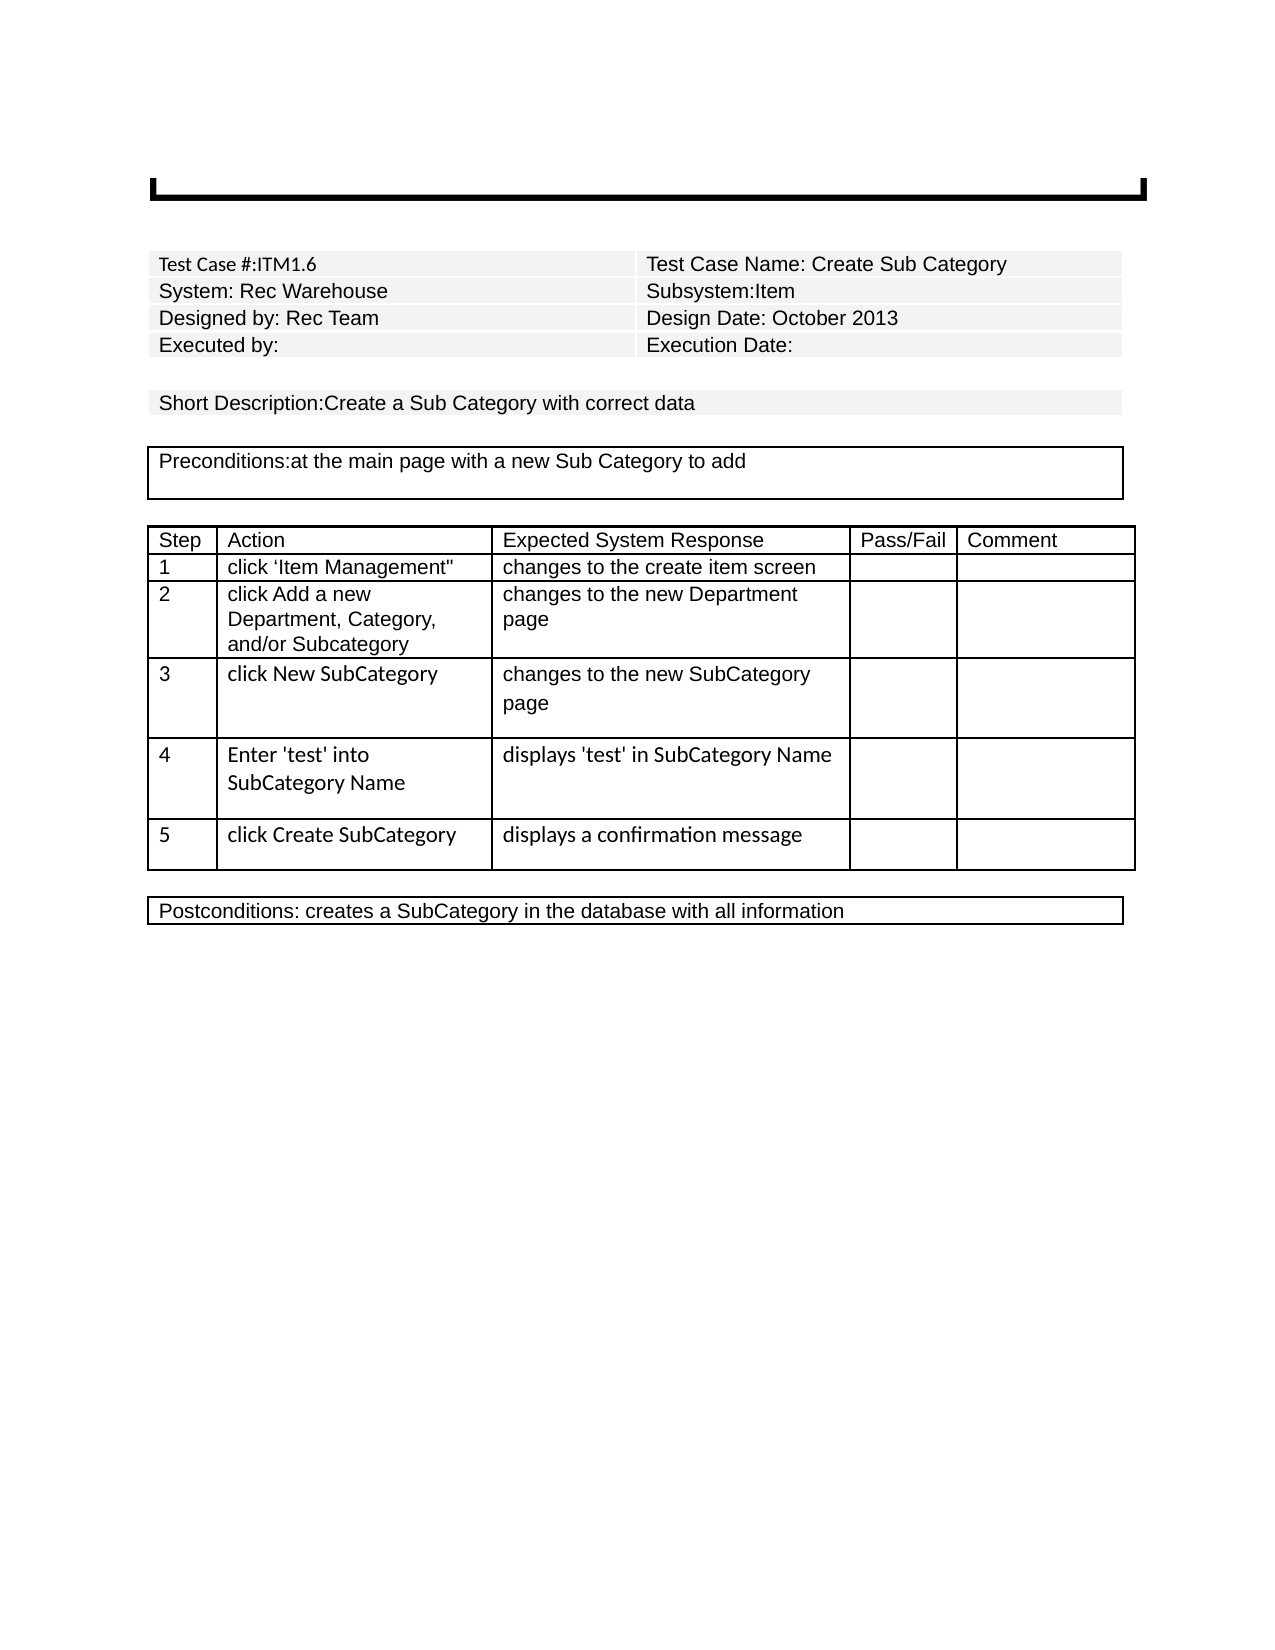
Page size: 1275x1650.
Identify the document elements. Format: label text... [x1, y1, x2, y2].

table_cell 5 [149, 820, 216, 869]
table_cell 2 [149, 582, 216, 657]
table_header Expected System Response [493, 528, 849, 552]
table_cell [851, 739, 956, 817]
table_cell changes to the new Department page [493, 582, 849, 657]
table_cell [958, 659, 1134, 737]
table_cell 4 [149, 739, 216, 817]
table_cell Subsystem:Item [637, 278, 1122, 303]
table_cell changes to the create item screen [493, 555, 849, 579]
table_cell 1 [149, 555, 216, 579]
table_cell [851, 582, 956, 657]
table_cell displays 'test' in SubCategory Name [493, 739, 849, 817]
table_cell [958, 582, 1134, 657]
table_cell click ‘Item Management" [218, 555, 491, 579]
table_cell [958, 555, 1134, 579]
table_cell [851, 555, 956, 579]
table_cell 3 [149, 659, 216, 737]
table_cell Execution Date: [637, 333, 1122, 357]
table_cell click Create SubCategory [218, 820, 491, 869]
table_cell Executed by: [149, 333, 635, 357]
table_cell [851, 820, 956, 869]
table_cell displays a confirmation message [493, 820, 849, 869]
table_header Test Case #:ITM1.6 [149, 251, 635, 276]
table_header Action [218, 528, 491, 552]
table_header Test Case Name: Create Sub Category [637, 251, 1122, 276]
table_cell System: Rec Warehouse [149, 278, 635, 303]
table_cell changes to the new SubCategory page [493, 659, 849, 737]
table_cell [958, 739, 1134, 817]
table_cell Enter 'test' into SubCategory Name [218, 739, 491, 817]
table_cell Designed by: Rec Team [149, 305, 635, 330]
table_cell click New SubCategory [218, 659, 491, 737]
table_cell [851, 659, 956, 737]
table_header Comment [958, 528, 1134, 552]
table_header Pass/Fail [851, 528, 956, 552]
table_header Postconditions: creates a SubCategory in the database with all information [149, 898, 1122, 923]
table_header Preconditions:at the main page with a new Sub Category to add [149, 448, 1122, 498]
table_cell click Add a new Department, Category, and/or Subcategory [218, 582, 491, 657]
table_cell [958, 820, 1134, 869]
table_cell Design Date: October 2013 [637, 305, 1122, 330]
table_header Step [149, 528, 216, 552]
table_header Short Description:Create a Sub Category with correct data [149, 390, 1122, 415]
